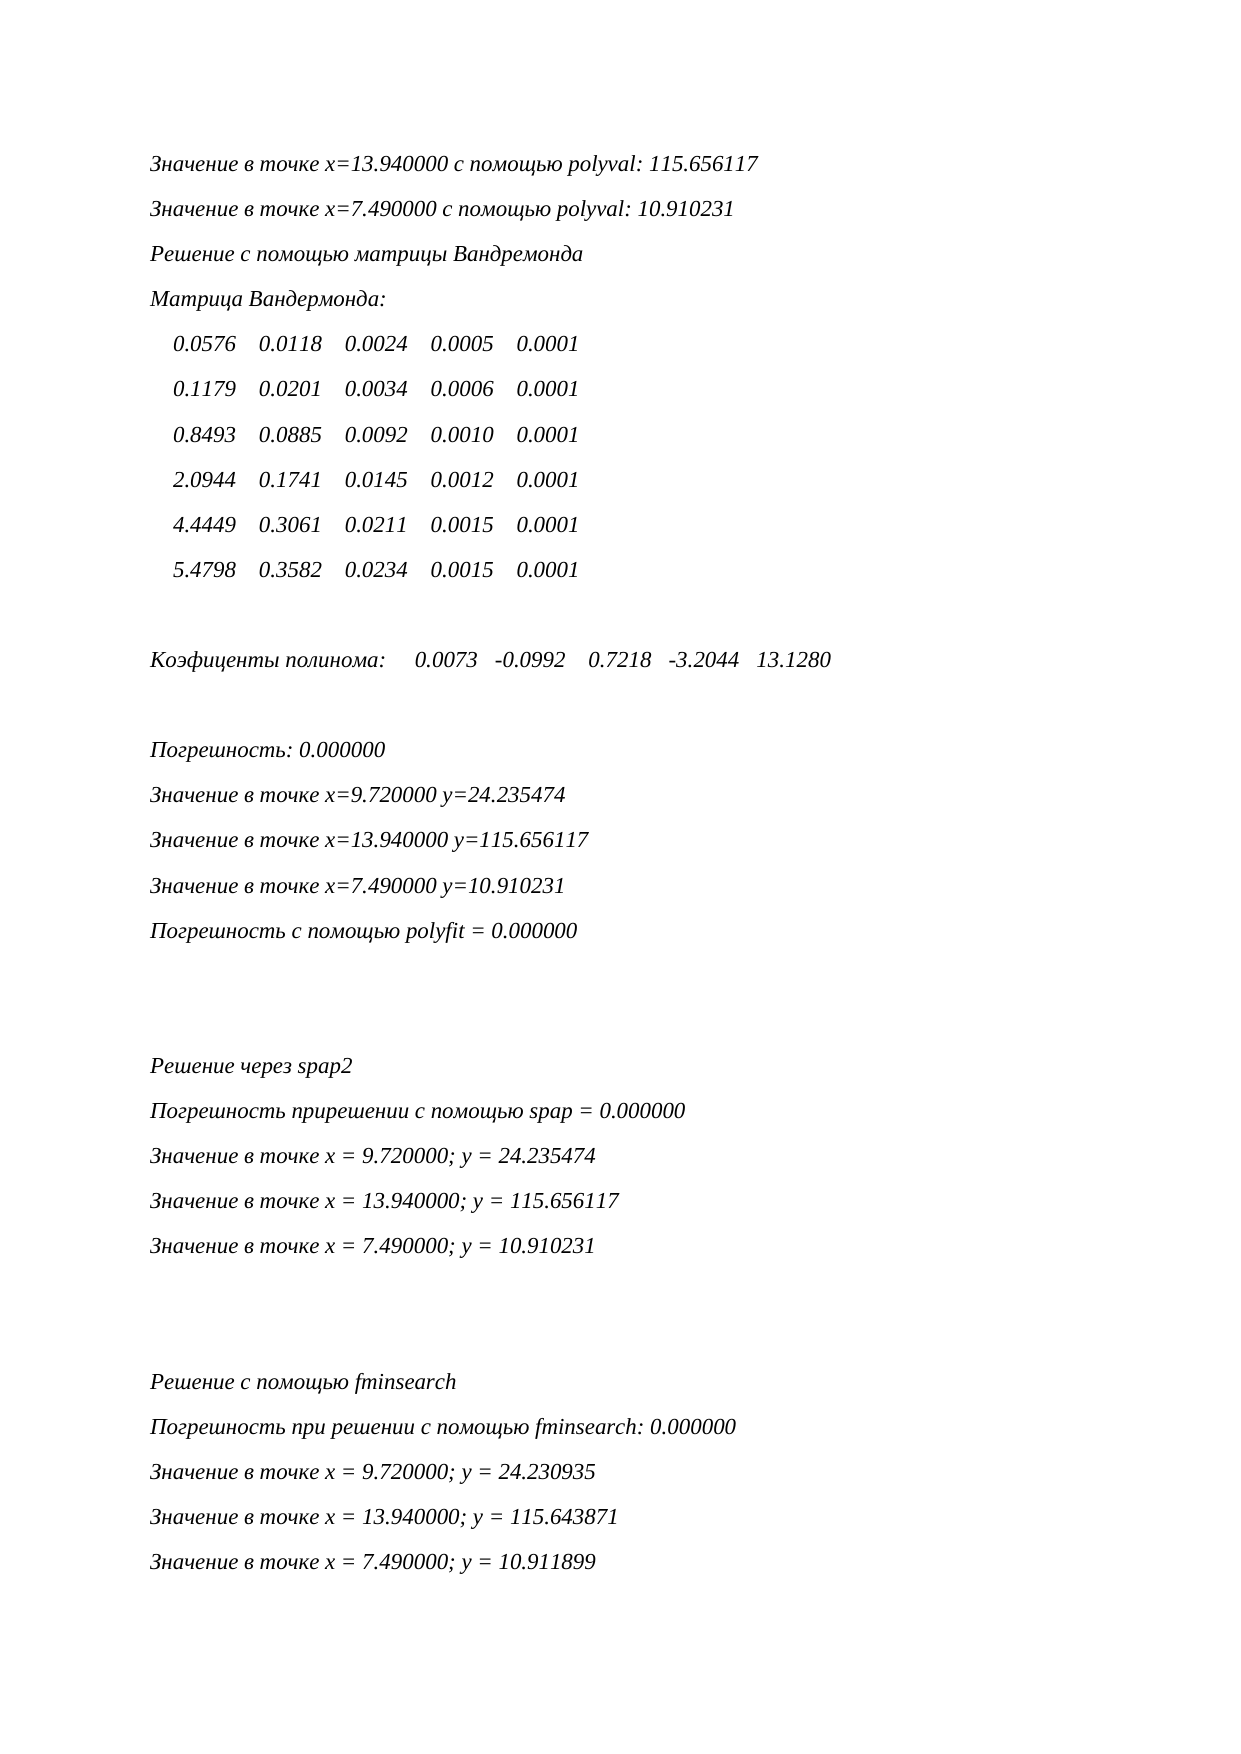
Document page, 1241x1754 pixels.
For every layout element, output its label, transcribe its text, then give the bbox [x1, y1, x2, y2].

text Значение в точке х = 9.720000; y = 24.235474 [150, 1142, 1090, 1169]
text 0.0576 0.0118 0.0024 0.0005 0.0001 [150, 330, 1090, 357]
text 2.0944 0.1741 0.0145 0.0012 0.0001 [150, 466, 1090, 492]
text Коэфиценты полинома: 0.0073 -0.0992 0.7218 -3.2044 13.1280 [150, 646, 1090, 672]
text Значение в точке х=13.940000 y=115.656117 [150, 827, 1090, 853]
text Погрешность с помощью polyfit = 0.000000 [150, 917, 1090, 943]
text Решение с помощью fminsearch [150, 1368, 1090, 1394]
text Значение в точке х=7.490000 с помощью polyval: 10.910231 [150, 195, 1090, 221]
text 5.4798 0.3582 0.0234 0.0015 0.0001 [150, 556, 1090, 582]
text Матрица Вандермонда: [150, 285, 1090, 312]
text Значение в точке х = 13.940000; y = 115.656117 [150, 1187, 1090, 1214]
text Погрешность прирешении с помощью spap = 0.000000 [150, 1097, 1090, 1123]
text Значение в точке х = 9.720000; y = 24.230935 [150, 1458, 1090, 1484]
text Значение в точке х=13.940000 с помощью polyval: 115.656117 [150, 150, 1090, 176]
text Значение в точке х = 7.490000; y = 10.910231 [150, 1232, 1090, 1259]
text Решение с помощью матрицы Вандремонда [150, 240, 1090, 267]
text Значение в точке х=7.490000 y=10.910231 [150, 872, 1090, 898]
text 4.4449 0.3061 0.0211 0.0015 0.0001 [150, 511, 1090, 537]
text Погрешность: 0.000000 [150, 736, 1090, 763]
text Значение в точке х=9.720000 y=24.235474 [150, 781, 1090, 808]
text Решение через spap2 [150, 1052, 1090, 1078]
text Значение в точке х = 13.940000; y = 115.643871 [150, 1503, 1090, 1529]
text Значение в точке х = 7.490000; y = 10.911899 [150, 1548, 1090, 1574]
text Погрешность при решении с помощью fminsearch: 0.000000 [150, 1413, 1090, 1439]
text 0.8493 0.0885 0.0092 0.0010 0.0001 [150, 421, 1090, 447]
text 0.1179 0.0201 0.0034 0.0006 0.0001 [150, 376, 1090, 402]
